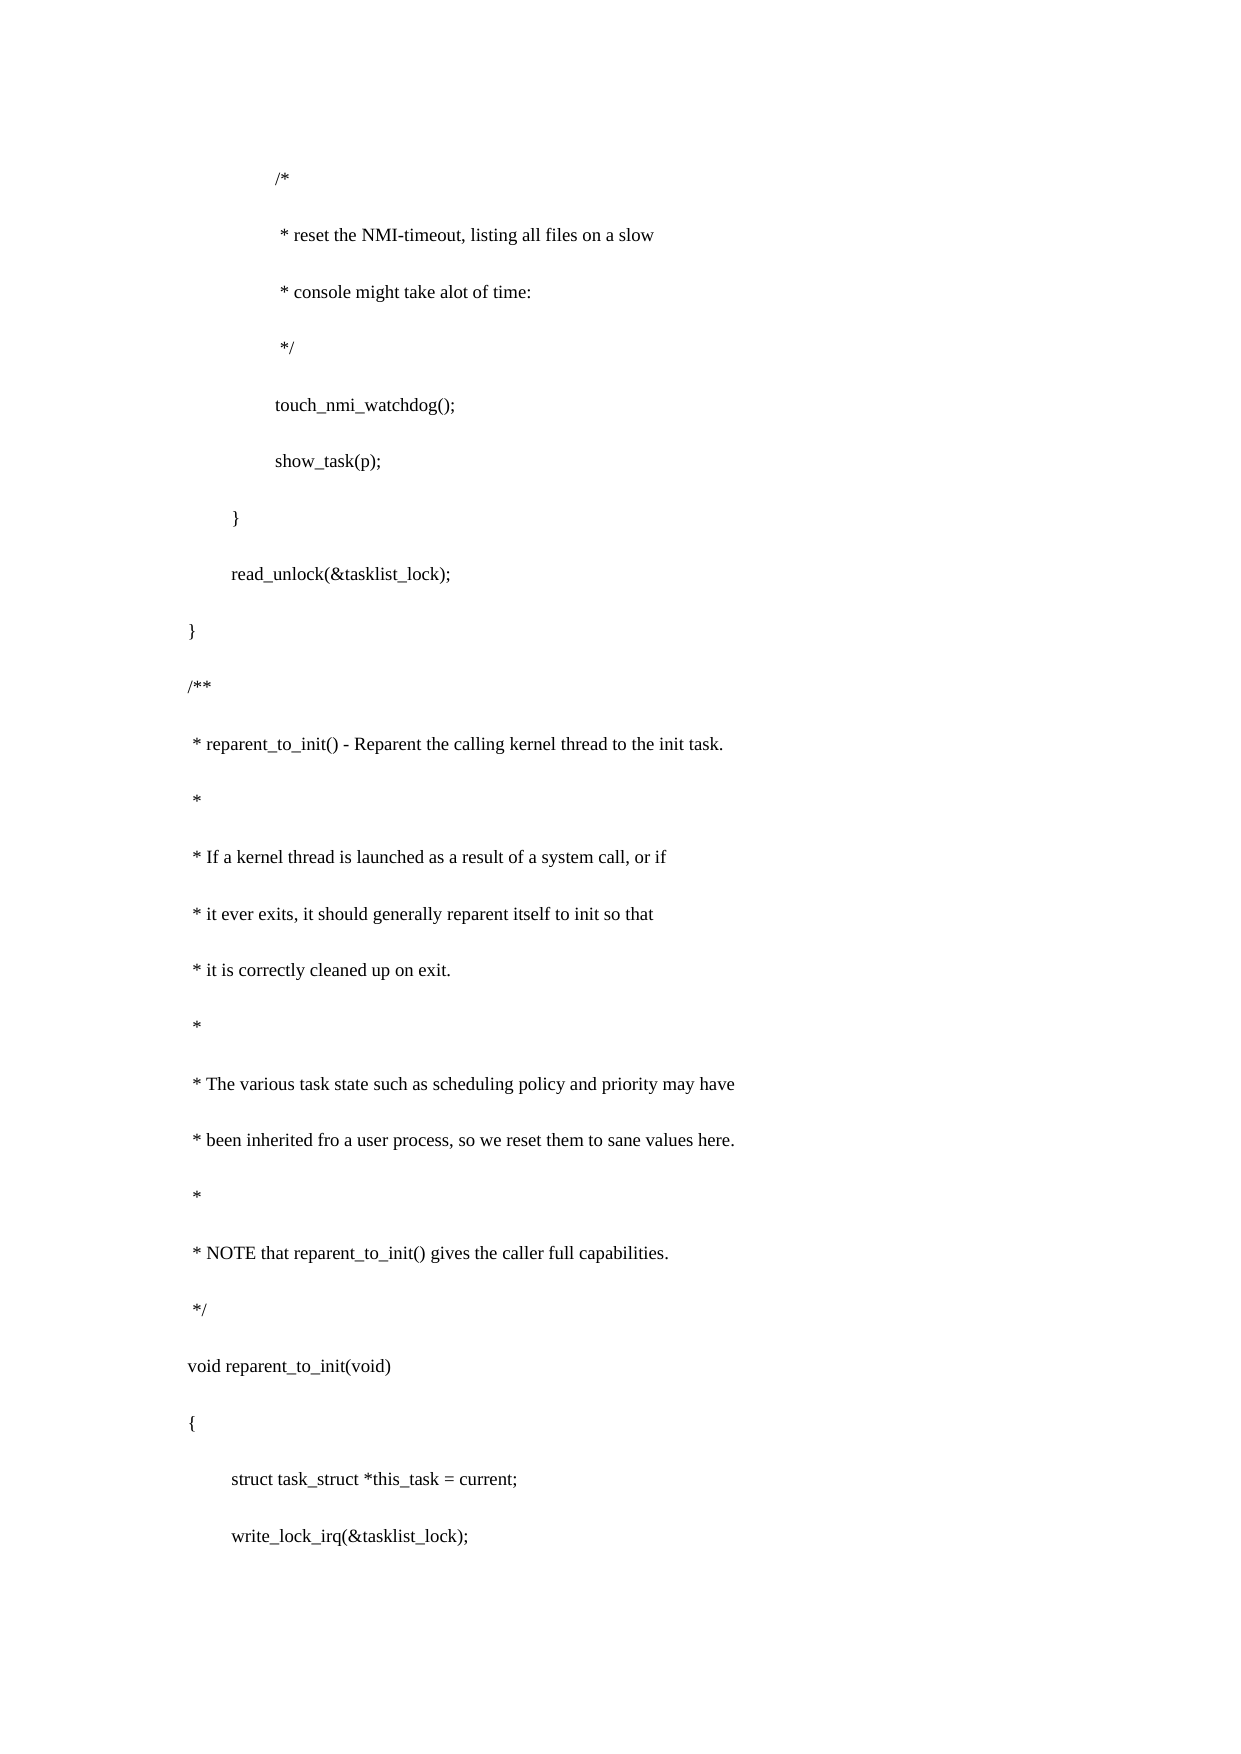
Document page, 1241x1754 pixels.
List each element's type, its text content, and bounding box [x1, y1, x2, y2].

text */ [187, 1293, 1053, 1326]
text void reparent_to_init(void) [187, 1350, 1053, 1382]
text read_unlock(&tasklist_lock); [187, 558, 1053, 590]
text { [187, 1406, 1053, 1439]
text /* [187, 162, 1053, 194]
text * [187, 1010, 1053, 1043]
text * reparent_to_init() - Reparent the calling kernel thread to the init task. [187, 728, 1053, 760]
text * been inherited fro a user process, so we reset them to sane values here. [187, 1123, 1053, 1156]
text struct task_struct *this_task = current; [187, 1463, 1053, 1495]
text * The various task state such as scheduling policy and priority may have [187, 1067, 1053, 1099]
text } [187, 501, 1053, 534]
text * [187, 784, 1053, 817]
text * reset the NMI-timeout, listing all files on a slow [187, 218, 1053, 251]
text * NOTE that reparent_to_init() gives the caller full capabilities. [187, 1237, 1053, 1269]
text * If a kernel thread is launched as a result of a system call, or if [187, 841, 1053, 873]
text * [187, 1180, 1053, 1213]
text } [187, 614, 1053, 647]
text show_task(p); [187, 445, 1053, 477]
text write_lock_irq(&tasklist_lock); [187, 1519, 1053, 1552]
text * console might take alot of time: [187, 275, 1053, 308]
text /** [187, 671, 1053, 703]
text */ [187, 332, 1053, 364]
text * it ever exits, it should generally reparent itself to init so that [187, 897, 1053, 930]
text touch_nmi_watchdog(); [187, 388, 1053, 421]
text * it is correctly cleaned up on exit. [187, 954, 1053, 986]
